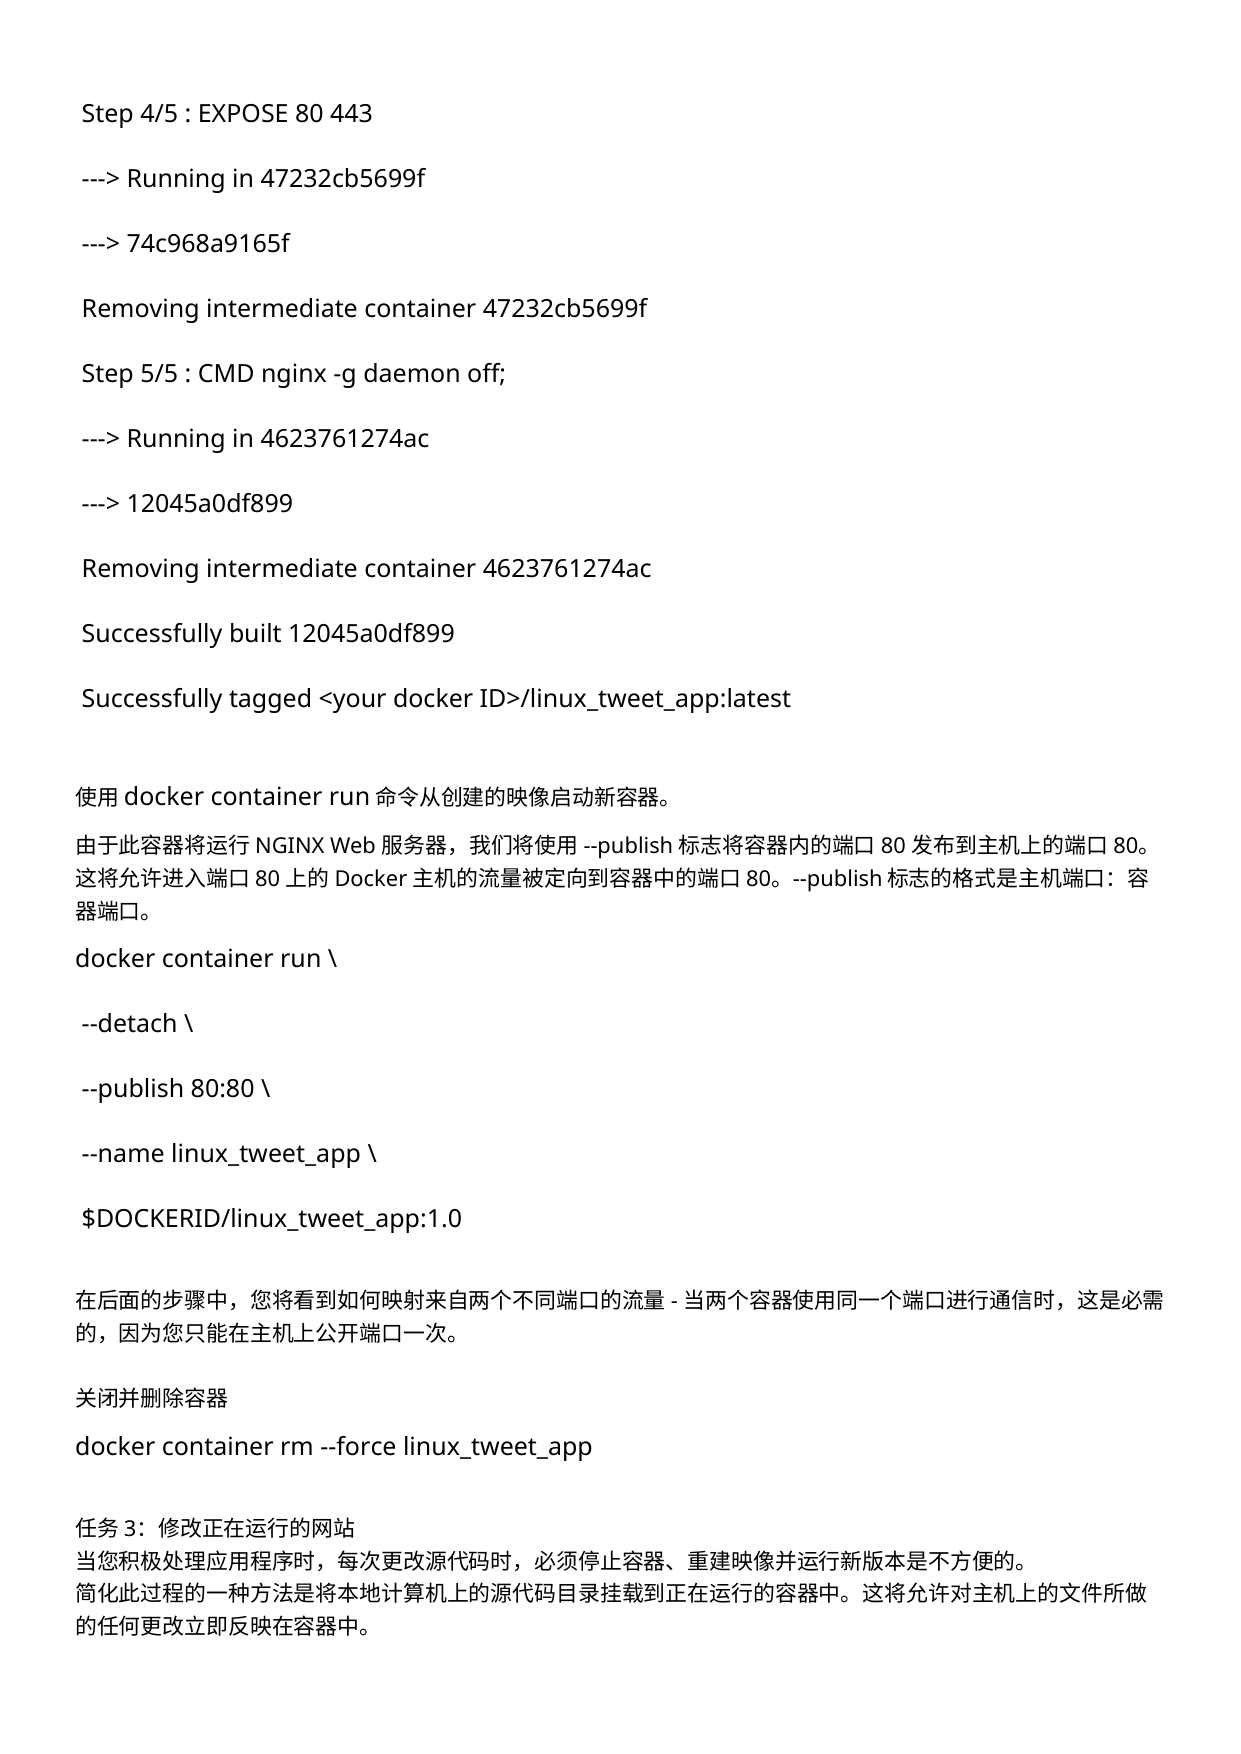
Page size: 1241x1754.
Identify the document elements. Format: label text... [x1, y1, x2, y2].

text 简化此过程的一种方法是将本地计算机上的源代码目录挂载到正在运行的容器中。这将允许对主机上的文件所做的任何更改立即反映在容器中。 [75, 1576, 1165, 1641]
text 关闭并删除容器 [75, 1381, 1165, 1413]
text Successfully tagged <your docker ID>/linux_tweet_app:latest [75, 666, 1165, 731]
text --detach \ [75, 991, 1165, 1056]
text $DOCKERID/linux_tweet_app:1.0 [75, 1186, 1165, 1251]
text docker container run \ [75, 926, 1165, 991]
text 任务 3：修改正在运行的网站 [75, 1511, 1165, 1543]
text Removing intermediate container 47232cb5699f [75, 276, 1165, 341]
text ---> Running in 4623761274ac [75, 406, 1165, 471]
text docker container rm --force linux_tweet_app [75, 1413, 1165, 1478]
text --name linux_tweet_app \ [75, 1121, 1165, 1186]
text Successfully built 12045a0df899 [75, 601, 1165, 666]
text ---> Running in 47232cb5699f [75, 146, 1165, 211]
text Step 4/5 : EXPOSE 80 443 [75, 81, 1165, 146]
text --publish 80:80 \ [75, 1056, 1165, 1121]
text 当您积极处理应用程序时，每次更改源代码时，必须停止容器、重建映像并运行新版本是不方便的。 [75, 1543, 1165, 1576]
text 在后面的步骤中，您将看到如何映射来自两个不同端口的流量 - 当两个容器使用同一个端口进行通信时，这是必需的，因为您只能在主机上公开端口一次。 [75, 1283, 1165, 1348]
text Step 5/5 : CMD nginx -g daemon off; [75, 341, 1165, 406]
text ---> 12045a0df899 [75, 471, 1165, 536]
text 使用 docker container run命令从创建的映像启动新容器。 [75, 763, 1165, 828]
text 由于此容器将运行 NGINX Web 服务器，我们将使用 --publish 标志将容器内的端口 80 发布到主机上的端口 80。这将允许进入端口 80 上的 Docker 主机的流量被定向到容器中的端口 80。--publish标志的格式是主机端口：容器端口。 [75, 828, 1165, 926]
text ---> 74c968a9165f [75, 211, 1165, 276]
text Removing intermediate container 4623761274ac [75, 536, 1165, 601]
